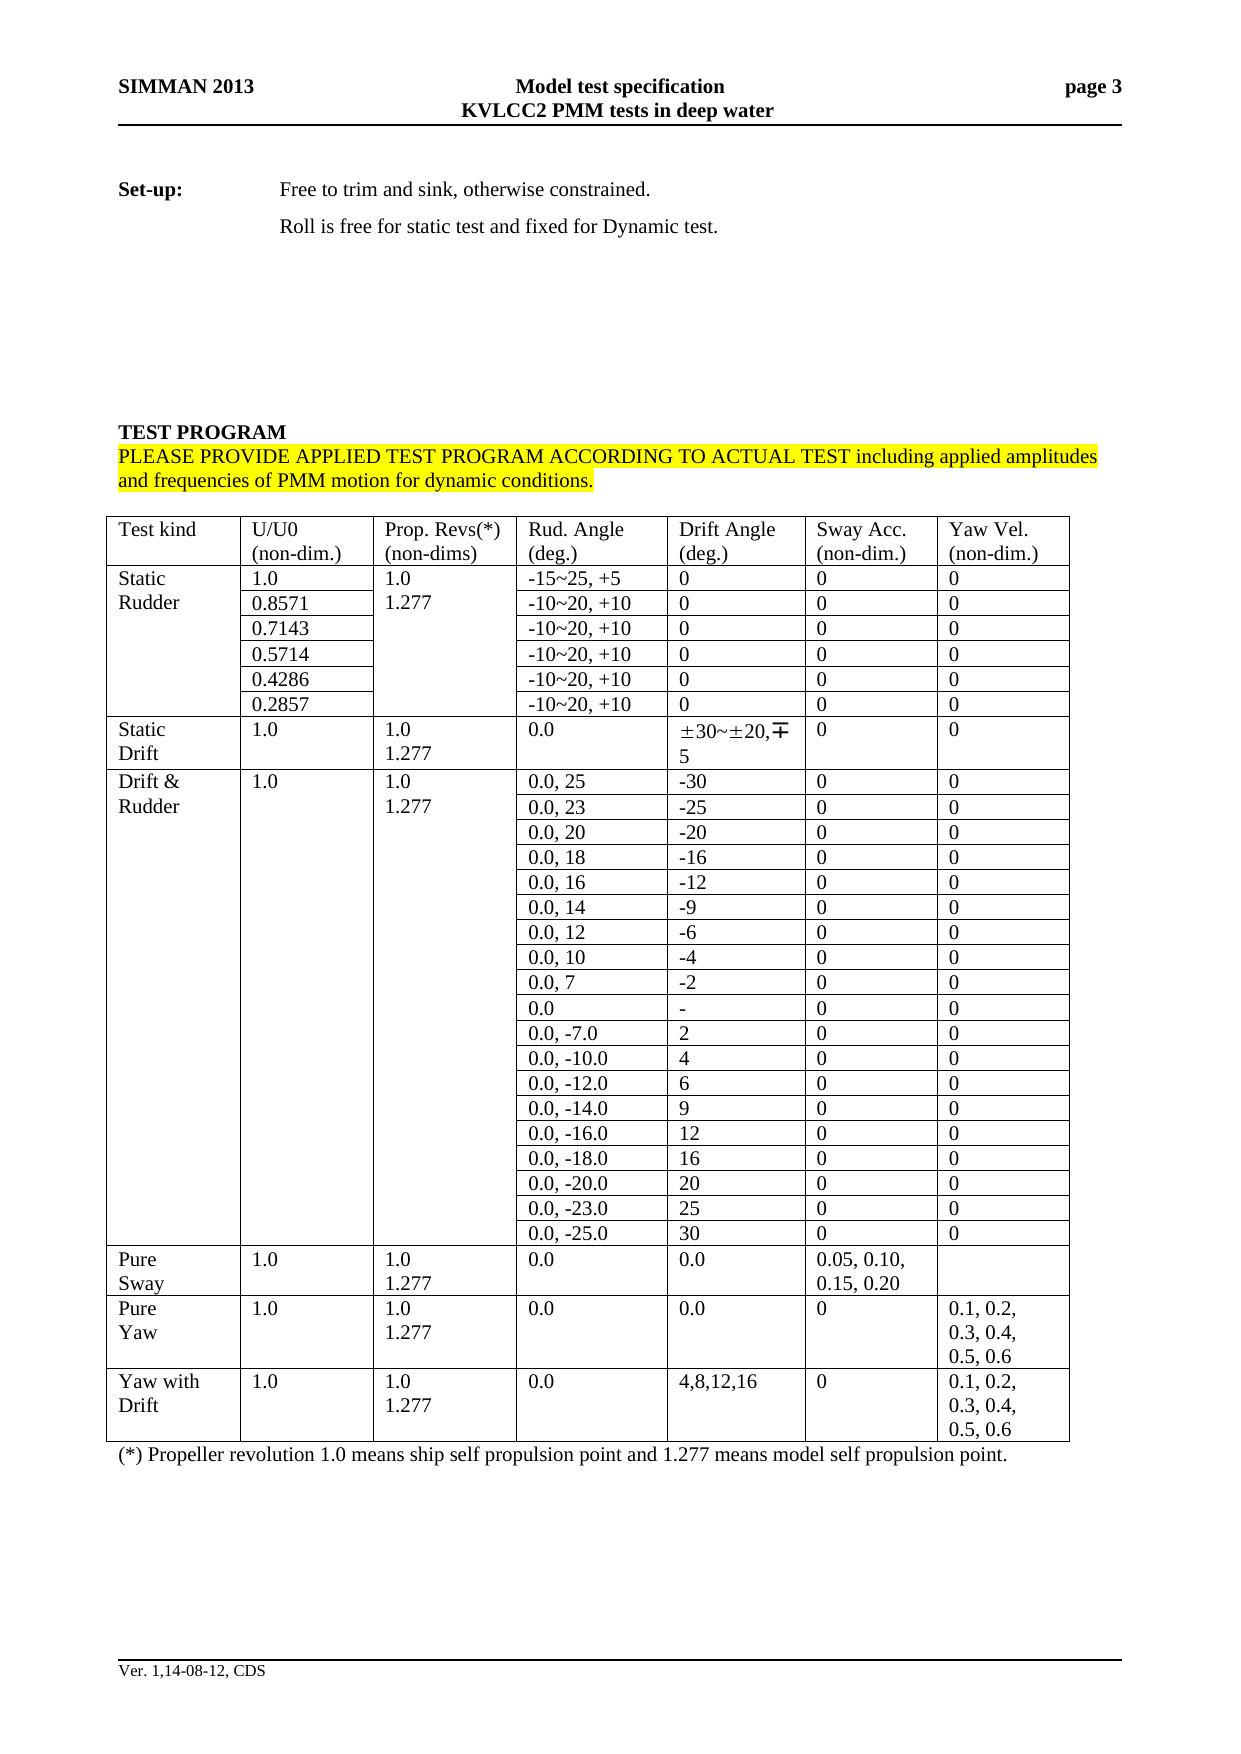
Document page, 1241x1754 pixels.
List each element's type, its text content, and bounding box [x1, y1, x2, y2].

table_cell 0.5714 [241, 641, 373, 666]
table_cell 0 [806, 1221, 937, 1245]
table_cell 0 [806, 1196, 937, 1220]
table_cell Drift & Rudder [107, 770, 240, 1245]
table_cell 0.2857 [241, 692, 373, 716]
table_cell 0 [938, 995, 1069, 1019]
table_cell -9 [668, 895, 805, 919]
table_cell -10~20, +10 [517, 667, 667, 691]
table_cell 1.0 [241, 1296, 373, 1368]
table_cell [938, 1246, 1069, 1294]
table_cell 0 [938, 692, 1069, 716]
table_cell 0 [806, 920, 937, 944]
table_cell 0.0, -18.0 [517, 1146, 667, 1170]
table_cell 0 [938, 845, 1069, 869]
table_cell 30 [668, 1221, 805, 1245]
table_cell 0 [806, 1096, 937, 1120]
table_cell 0 [938, 1121, 1069, 1145]
table_cell 0 [806, 1369, 937, 1441]
table_cell 0 [938, 770, 1069, 793]
table_cell 30~20,5 [668, 717, 805, 768]
table_cell 1.0 1.277 [374, 1296, 516, 1368]
table_cell 0.0, -20.0 [517, 1171, 667, 1195]
table_cell 0 [806, 1121, 937, 1145]
table_cell -10~20, +10 [517, 692, 667, 716]
table_cell 0 [806, 820, 937, 844]
table_header Test kind [107, 517, 240, 565]
table_cell 0 [938, 795, 1069, 819]
table_cell -4 [668, 945, 805, 969]
table_cell Yaw with Drift [107, 1369, 240, 1441]
table_cell -20 [668, 820, 805, 844]
table_cell 1.0 1.277 [374, 1246, 516, 1294]
table_cell Set-up: [107, 177, 268, 323]
table_cell 0.0, 10 [517, 945, 667, 969]
table_cell 0.0 [517, 1246, 667, 1294]
table_cell - [668, 995, 805, 1019]
table_cell 1.0 1.277 [374, 1369, 516, 1441]
text (*) Propeller revolution 1.0 means ship self propulsion point and 1.277 means model self propulsion point. [118, 1442, 1122, 1466]
table_cell 0.05, 0.10, 0.15, 0.20 [806, 1246, 937, 1294]
table_cell 0.0 [517, 1369, 667, 1441]
table_cell -15~25, +5 [517, 566, 667, 590]
table_cell 0 [806, 1146, 937, 1170]
table_cell 0 [806, 1046, 937, 1070]
text TEST PROGRAM [118, 420, 1122, 444]
table_cell 0 [938, 1221, 1069, 1245]
table_cell 0 [938, 945, 1069, 969]
table_cell 16 [668, 1146, 805, 1170]
table_cell 0.0, -14.0 [517, 1096, 667, 1120]
table_cell 0 [806, 995, 937, 1019]
table_cell 0 [938, 1071, 1069, 1095]
table_cell Free to trim and sink, otherwise constrained. Roll is free for static test and fixed for Dynamic test. [268, 177, 1021, 323]
table_cell 0.0 [517, 717, 667, 768]
table_cell 12 [668, 1121, 805, 1145]
table_cell -25 [668, 795, 805, 819]
table_cell 0.0, 16 [517, 870, 667, 894]
table_cell 0 [938, 641, 1069, 666]
table_header Sway Acc. (non-dim.) [806, 517, 937, 565]
table_cell 0.1, 0.2, 0.3, 0.4, 0.5, 0.6 [938, 1369, 1069, 1441]
table_cell 0.7143 [241, 616, 373, 640]
table_cell 0 [806, 795, 937, 819]
table_cell 0.0, 20 [517, 820, 667, 844]
table_cell 0 [806, 1171, 937, 1195]
table_cell 0.4286 [241, 667, 373, 691]
table_cell 0.0, -25.0 [517, 1221, 667, 1245]
table_cell 0.0, -10.0 [517, 1046, 667, 1070]
table_cell 0 [938, 1021, 1069, 1044]
table_cell 0 [938, 667, 1069, 691]
table_cell 0 [938, 566, 1069, 590]
table_cell 0.0 [668, 1246, 805, 1294]
table_cell 0 [806, 591, 937, 615]
table_cell 0.0, 18 [517, 845, 667, 869]
table_cell 0 [806, 895, 937, 919]
table_header Yaw Vel. (non-dim.) [938, 517, 1069, 565]
table_cell 1.0 1.277 [374, 770, 516, 1245]
table_cell 0 [806, 1071, 937, 1095]
table_cell 0.0, 25 [517, 770, 667, 793]
table_cell 1.0 1.277 [374, 566, 516, 716]
table_cell 0 [806, 770, 937, 793]
table_cell 1.0 [241, 717, 373, 768]
table_cell 0 [806, 667, 937, 691]
table_cell 1.0 [241, 1246, 373, 1294]
table_cell 0.0 [517, 1296, 667, 1368]
table_cell Pure Yaw [107, 1296, 240, 1368]
table_cell 1.0 [241, 1369, 373, 1441]
table_cell 0.1, 0.2, 0.3, 0.4, 0.5, 0.6 [938, 1296, 1069, 1368]
table_cell 0 [806, 970, 937, 994]
table_cell Static Rudder [107, 566, 240, 716]
table_cell 0 [938, 1096, 1069, 1120]
table_cell 0 [668, 566, 805, 590]
table_cell 0 [668, 641, 805, 666]
table_cell -10~20, +10 [517, 616, 667, 640]
table_header Prop. Revs(*) (non-dims) [374, 517, 516, 565]
table_cell 0.0, -7.0 [517, 1021, 667, 1044]
table_cell 20 [668, 1171, 805, 1195]
table_cell 0 [938, 970, 1069, 994]
table_cell 0 [668, 616, 805, 640]
table_cell 9 [668, 1096, 805, 1120]
table_cell -16 [668, 845, 805, 869]
table_cell 0 [938, 1046, 1069, 1070]
table_cell 0 [668, 692, 805, 716]
table_cell -6 [668, 920, 805, 944]
table_cell 0 [806, 945, 937, 969]
table_cell 0 [806, 566, 937, 590]
table_cell -10~20, +10 [517, 641, 667, 666]
table_cell Pure Sway [107, 1246, 240, 1294]
text PLEASE PROVIDE APPLIED TEST PROGRAM ACCORDING TO ACTUAL TEST including applied amplitudes and frequencies of PMM motion for dynamic conditions. [594, 444, 1122, 492]
table_header Rud. Angle (deg.) [517, 517, 667, 565]
table_cell 0 [938, 920, 1069, 944]
table_cell 0.0, -23.0 [517, 1196, 667, 1220]
table_cell 4 [668, 1046, 805, 1070]
table_cell 0 [806, 1021, 937, 1044]
table_cell 0 [806, 845, 937, 869]
table_cell 0 [806, 641, 937, 666]
table_cell 0 [938, 870, 1069, 894]
table_header Drift Angle (deg.) [668, 517, 805, 565]
table_cell 0 [938, 1171, 1069, 1195]
table_cell 0 [938, 820, 1069, 844]
table_cell 0 [806, 717, 937, 768]
table_cell 0 [806, 1296, 937, 1368]
table_cell 0 [938, 1146, 1069, 1170]
table_cell 0.0, 7 [517, 970, 667, 994]
table_cell -12 [668, 870, 805, 894]
table_cell 0 [806, 692, 937, 716]
table_cell 0 [938, 1196, 1069, 1220]
table_cell 0 [806, 870, 937, 894]
table_cell 1.0 [241, 770, 373, 1245]
table_cell 1.0 [241, 566, 373, 590]
table_cell 0.0 [668, 1296, 805, 1368]
table_cell 0.0, 12 [517, 920, 667, 944]
table_cell 0.0, -16.0 [517, 1121, 667, 1145]
table_cell 1.0 1.277 [374, 717, 516, 768]
table_cell 6 [668, 1071, 805, 1095]
table_cell 2 [668, 1021, 805, 1044]
table_cell 0 [668, 667, 805, 691]
table_cell 0.0 [517, 995, 667, 1019]
table_cell 0 [668, 591, 805, 615]
table_cell 4,8,12,16 [668, 1369, 805, 1441]
table_cell -30 [668, 770, 805, 793]
table_cell 25 [668, 1196, 805, 1220]
table_cell -2 [668, 970, 805, 994]
table_cell 0 [938, 895, 1069, 919]
table_cell 0 [938, 616, 1069, 640]
table_cell 0.8571 [241, 591, 373, 615]
table_cell 0 [938, 591, 1069, 615]
table_cell 0.0, -12.0 [517, 1071, 667, 1095]
table_cell 0 [938, 717, 1069, 768]
table_cell 0 [806, 616, 937, 640]
table_cell Static Drift [107, 717, 240, 768]
table_cell 0.0, 23 [517, 795, 667, 819]
table_cell -10~20, +10 [517, 591, 667, 615]
table_cell 0.0, 14 [517, 895, 667, 919]
table_header U/U0 (non-dim.) [241, 517, 373, 565]
